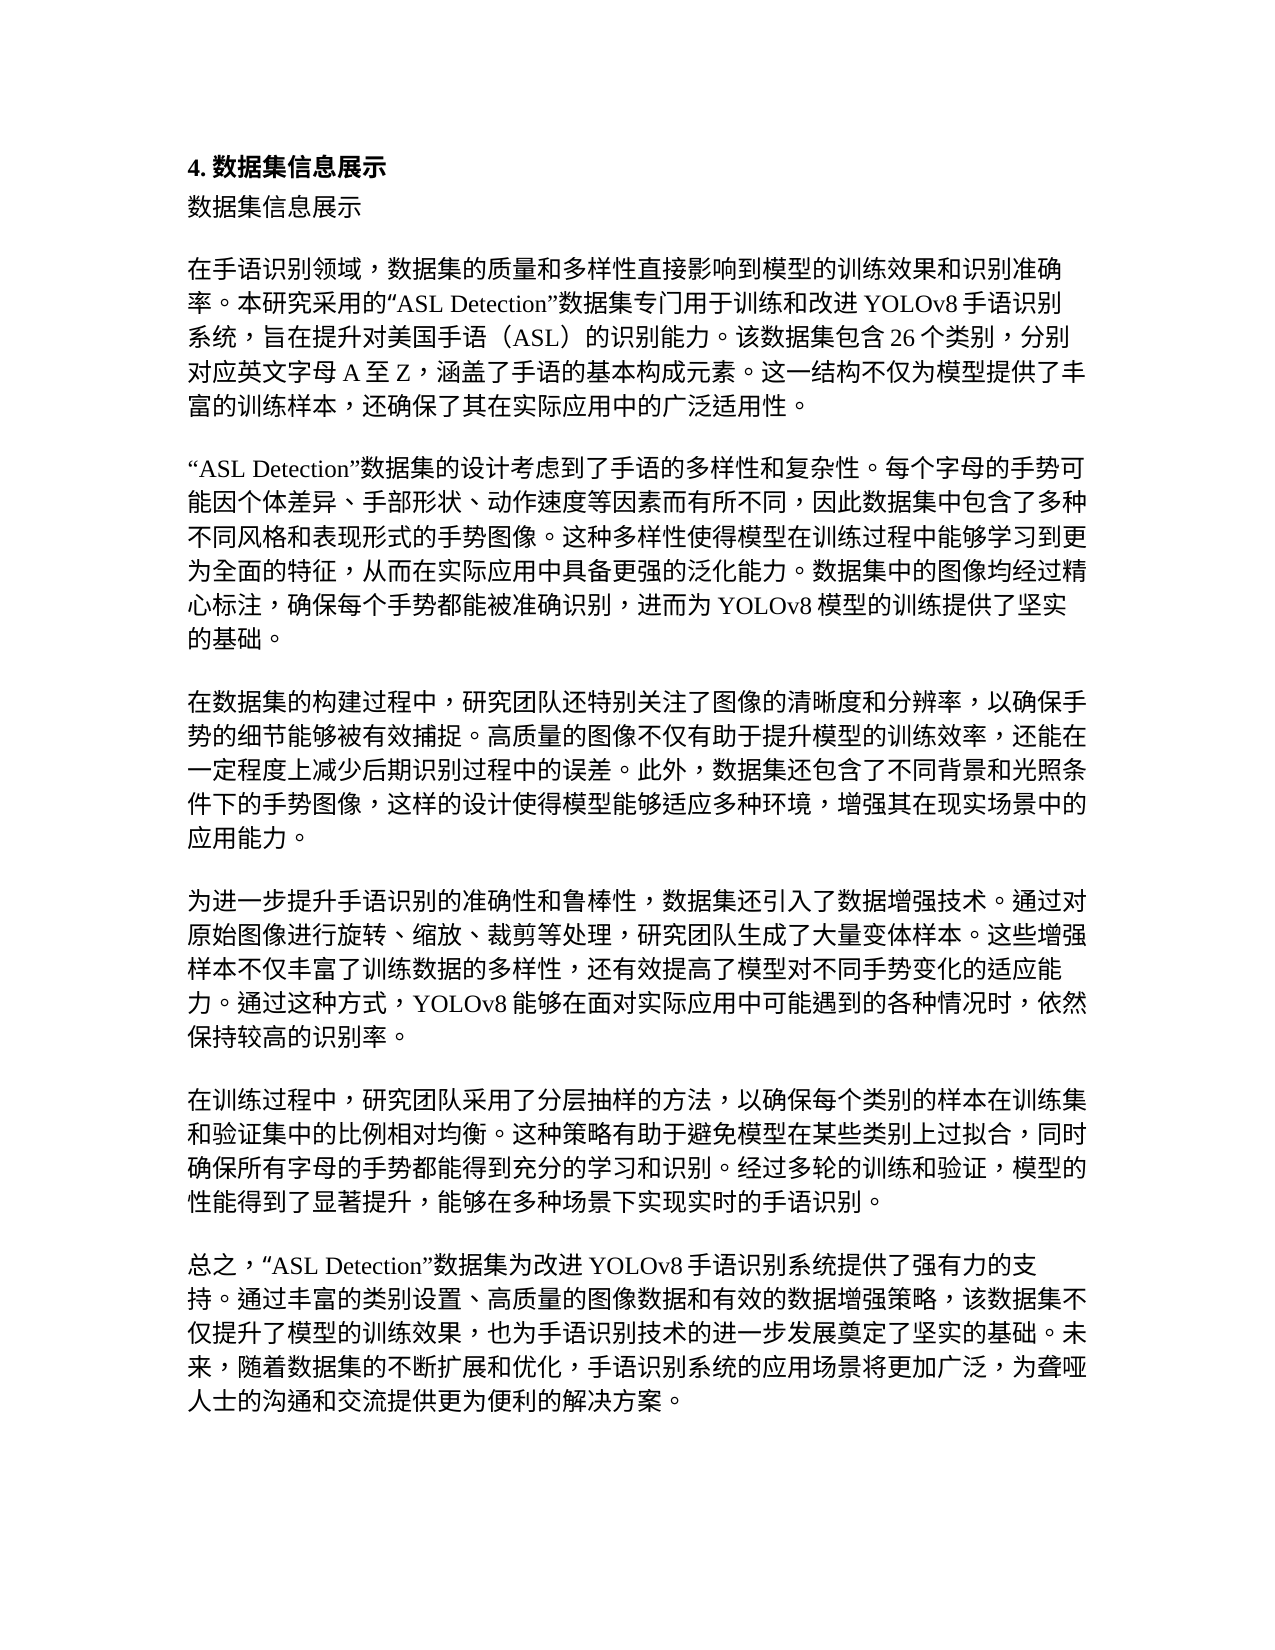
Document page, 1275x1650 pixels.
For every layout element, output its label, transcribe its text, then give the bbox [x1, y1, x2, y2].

subtitle 4. 数据集信息展示 [187, 150, 1087, 184]
text 数据集信息展示 在手语识别领域，数据集的质量和多样性直接影响到模型的训练效果和识别准确率。本研究采用的“ASL Detection”数据集专门用于训练和改进YOLOv8手语识别系统，旨在提升对美国手语（ASL）的识别能力。该数据集包含26个类别，分别对应英文字母A至Z，涵盖了手语的基本构成元素。这一结构不仅为模型提供了丰富的训练样本，还确保了其在实际应用中的广泛适用性。 “ASL Detection”数据集的设计考虑到了手语的多样性和复杂性。每个字母的手势可能因个体差异、手部形状、动作速度等因素而有所不同，因此数据集中包含了多种不同风格和表现形式的手势图像。这种多样性使得模型在训练过程中能够学习到更为全面的特征，从而在实际应用中具备更强的泛化能力。数据集中的图像均经过精心标注，确保每个手势都能被准确识别，进而为YOLOv8模型的训练提供了坚实的基础。 在数据集的构建过程中，研究团队还特别关注了图像的清晰度和分辨率，以确保手势的细节能够被有效捕捉。高质量的图像不仅有助于提升模型的训练效率，还能在一定程度上减少后期识别过程中的误差。此外，数据集还包含了不同背景和光照条件下的手势图像，这样的设计使得模型能够适应多种环境，增强其在现实场景中的应用能力。 为进一步提升手语识别的准确性和鲁棒性，数据集还引入了数据增强技术。通过对原始图像进行旋转、缩放、裁剪等处理，研究团队生成了大量变体样本。这些增强样本不仅丰富了训练数据的多样性，还有效提高了模型对不同手势变化的适应能力。通过这种方式，YOLOv8能够在面对实际应用中可能遇到的各种情况时，依然保持较高的识别率。 在训练过程中，研究团队采用了分层抽样的方法，以确保每个类别的样本在训练集和验证集中的比例相对均衡。这种策略有助于避免模型在某些类别上过拟合，同时确保所有字母的手势都能得到充分的学习和识别。经过多轮的训练和验证，模型的性能得到了显著提升，能够在多种场景下实现实时的手语识别。 总之，“ASL Detection”数据集为改进YOLOv8手语识别系统提供了强有力的支持。通过丰富的类别设置、高质量的图像数据和有效的数据增强策略，该数据集不仅提升了模型的训练效果，也为手语识别技术的进一步发展奠定了坚实的基础。未来，随着数据集的不断扩展和优化，手语识别系统的应用场景将更加广泛，为聋哑人士的沟通和交流提供更为便利的解决方案。 [187, 189, 1087, 1418]
